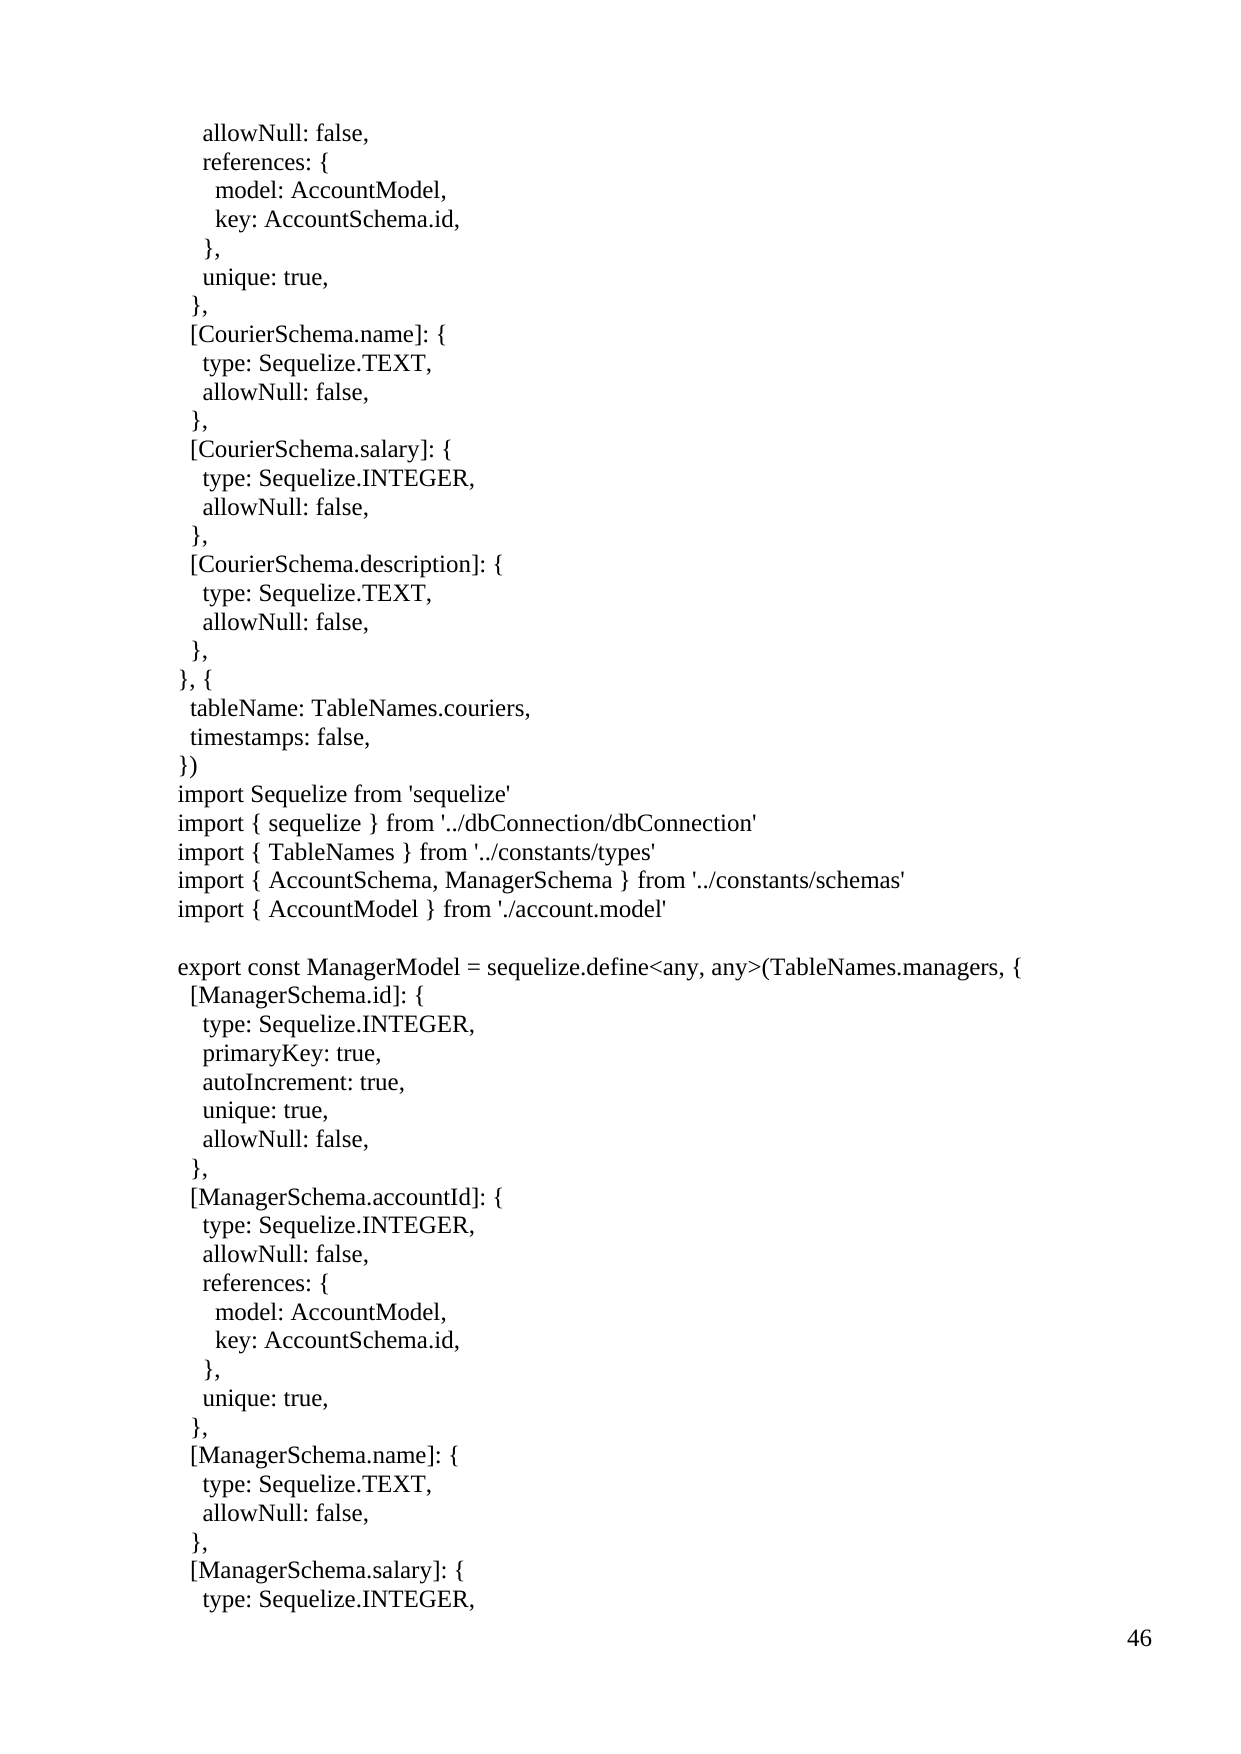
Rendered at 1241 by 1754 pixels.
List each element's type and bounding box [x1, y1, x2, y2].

text [177, 779, 1152, 1613]
text [177, 118, 1152, 779]
